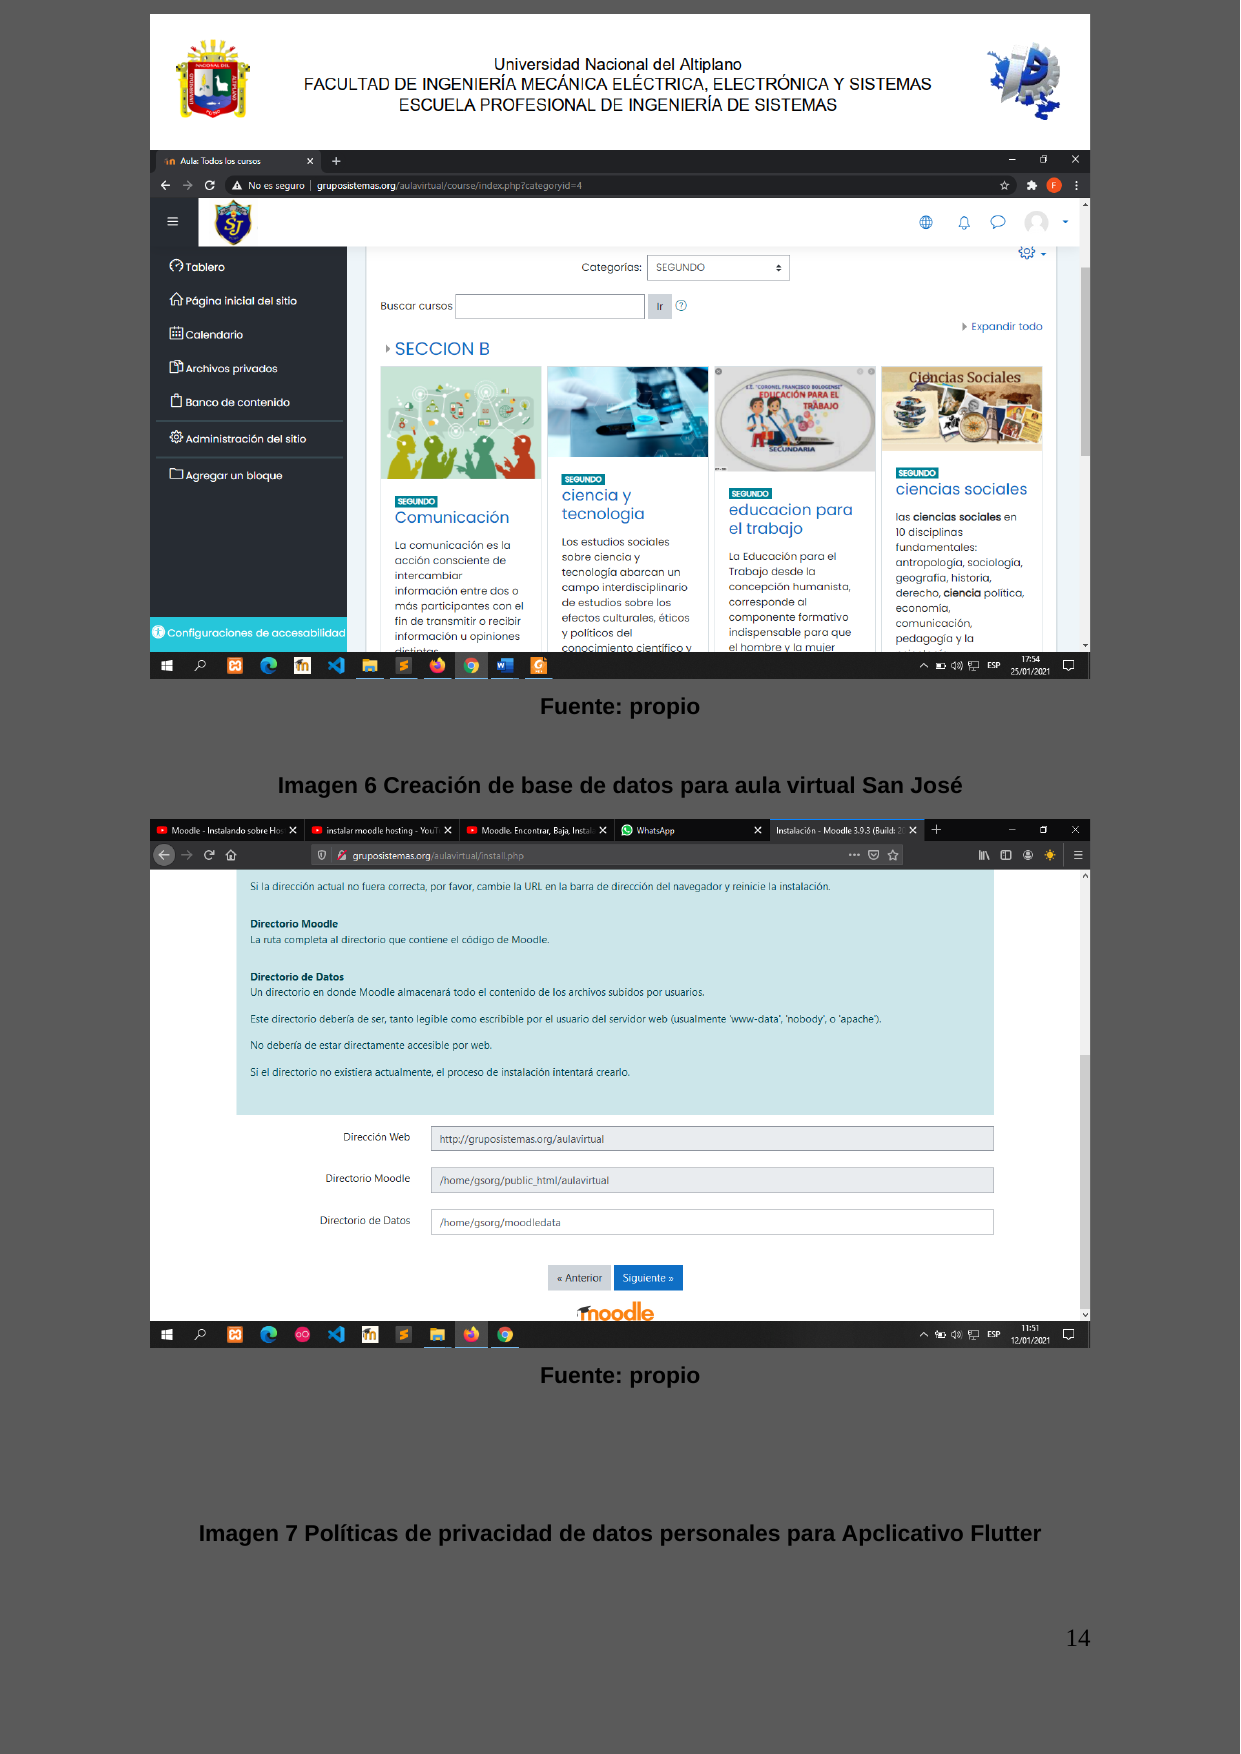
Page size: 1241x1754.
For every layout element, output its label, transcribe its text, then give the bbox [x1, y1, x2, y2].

list Fuente: propio [150, 1362, 1090, 1388]
text Imagen 6 Creación de base de datos para aula virtual San José [150, 772, 1090, 798]
picture [150, 14, 1091, 679]
list Fuente: propio [150, 693, 1090, 719]
text Imagen 7 Políticas de privacidad de datos personales para Apclicativo Flutter [150, 1520, 1090, 1546]
picture [150, 819, 1091, 1348]
